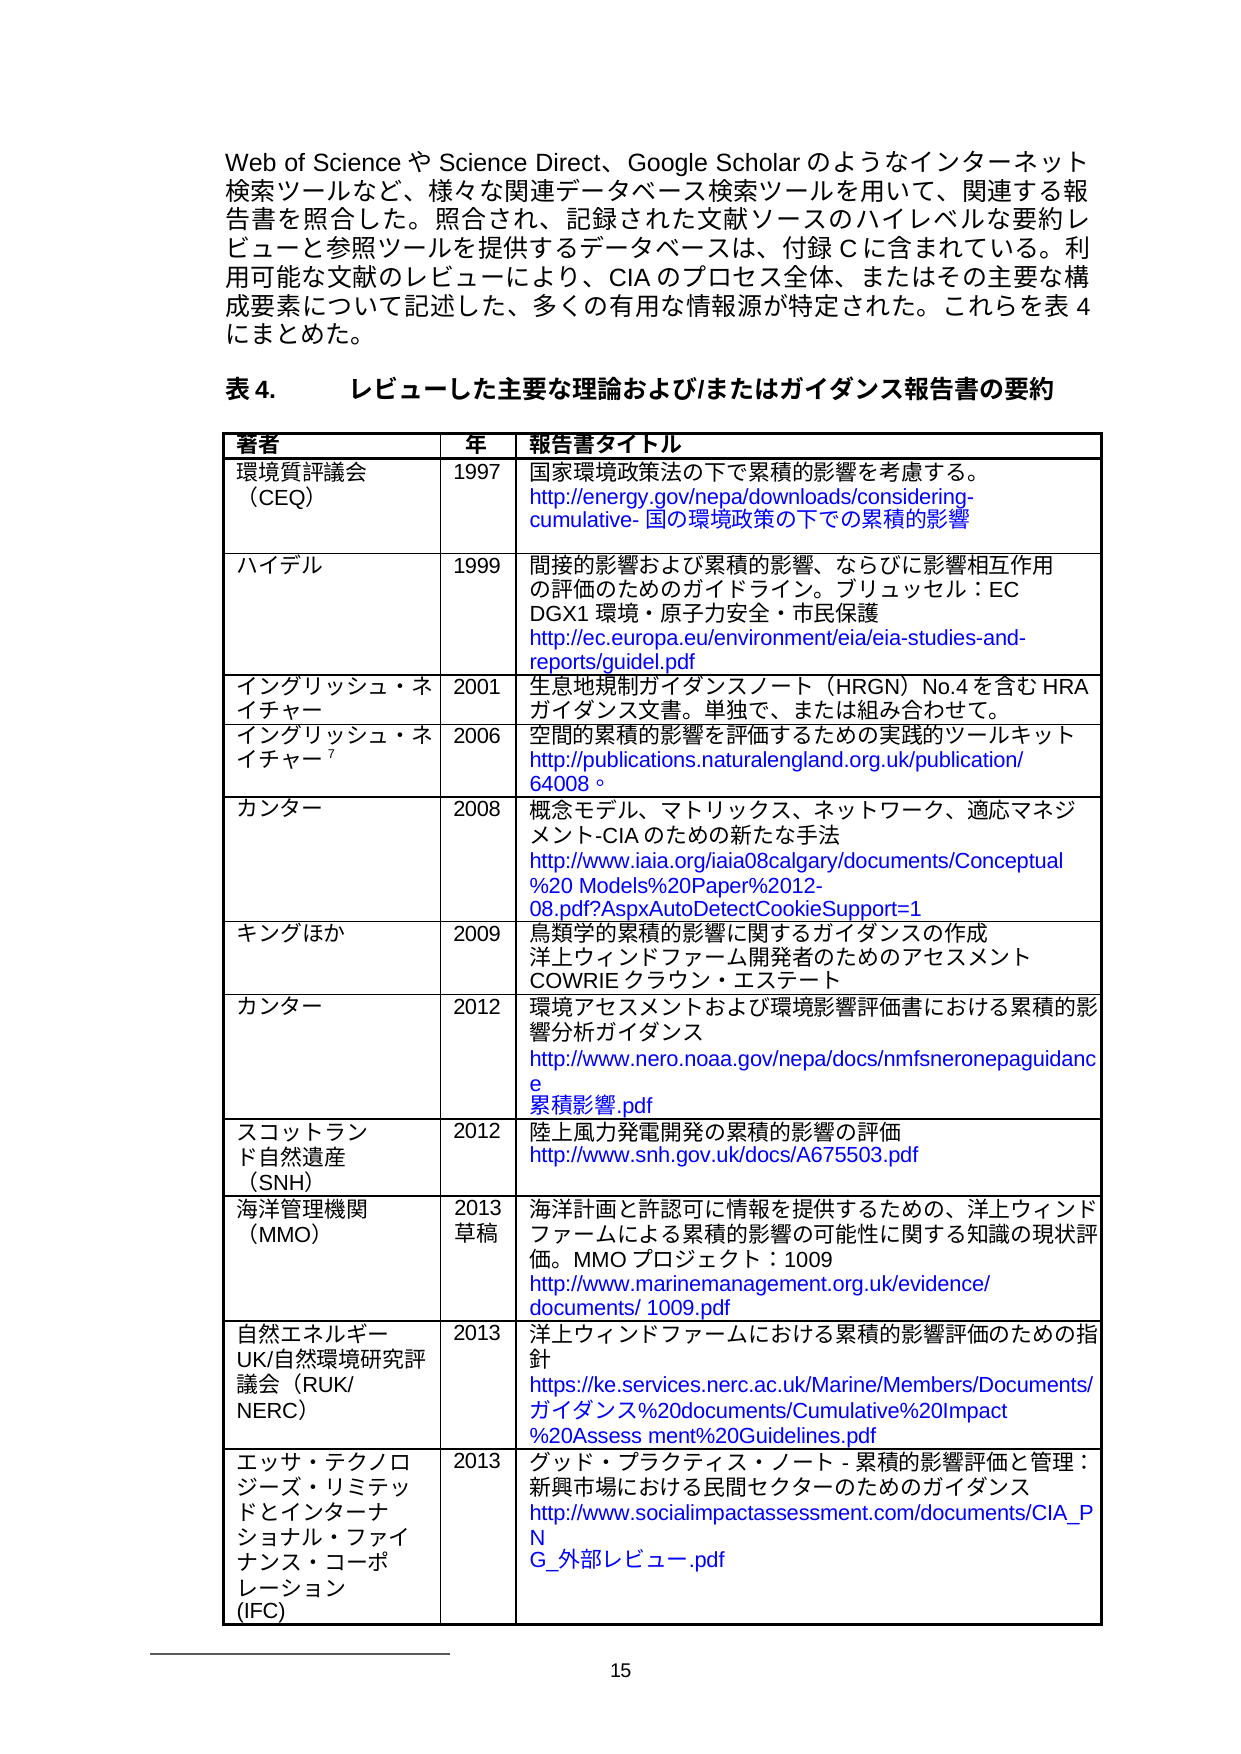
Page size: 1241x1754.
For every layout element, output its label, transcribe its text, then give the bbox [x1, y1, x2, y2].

table_cell 陸上風力発電開発の累積的影響の評価 http://www.snh.gov.uk/docs/A675503.pdf [517, 1120, 1100, 1195]
table_cell 洋上ウィンドファームにおける累積的影響評価のための指針 https://ke.services.nerc.ac.uk/Marine/Members/Documents/ ガイダンス%20documents/Cumulative%20Impact%20Assess ment%20Guidelines.pdf [517, 1322, 1100, 1448]
table_cell 1999 [441, 554, 515, 674]
table_cell 2012 [441, 995, 515, 1118]
table_cell 間接的影響および累積的影響、ならびに影響相互作用の評価のためのガイドライン。ブリュッセル：EC DGX1 環境・原子力安全・市民保護 http://ec.europa.eu/environment/eia/eia-studies-and- reports/guidel.pdf [517, 554, 1100, 674]
table_cell 2013 [441, 1322, 515, 1448]
table_header 著者 [225, 435, 440, 457]
table_cell キングほか [225, 922, 440, 993]
table_cell 2006 [441, 725, 515, 796]
table_cell ハイデル [225, 554, 440, 674]
table_cell 2009 [441, 922, 515, 993]
table_cell 2013 草稿 [441, 1197, 515, 1320]
table_cell スコットランド自然遺産（SNH） [225, 1120, 440, 1195]
table_cell エッサ・テクノロジーズ・リミテッドとインターナショナル・ファイナンス・コーポレーション (IFC) [225, 1450, 440, 1623]
table_cell 2013 [441, 1450, 515, 1623]
table_header 報告書タイトル [517, 435, 1100, 457]
table_cell カンター [225, 995, 440, 1118]
table_cell 概念モデル、マトリックス、ネットワーク、適応マネジメント-CIAのための新たな手法 http://www.iaia.org/iaia08calgary/documents/Conceptual%20 Models%20Paper%2012- 08.pdf?AspxAutoDetectCookieSupport=1 [517, 798, 1100, 921]
table_cell イングリッシュ・ネイチャー [225, 676, 440, 723]
table_cell グッド・プラクティス・ノート - 累積的影響評価と管理：新興市場における民間セクターのためのガイダンス http://www.socialimpactassessment.com/documents/CIA_PN G_外部レビュー.pdf [517, 1450, 1100, 1623]
table_cell 環境アセスメントおよび環境影響評価書における累積的影響分析ガイダンス http://www.nero.noaa.gov/nepa/docs/nmfsneronepaguidance 累積影響.pdf [517, 995, 1100, 1118]
table_cell 1997 [441, 460, 515, 553]
subtitle 表4. レビューした主要な理論および/またはガイダンス報告書の要約 [225, 375, 1181, 404]
table_cell 自然エネルギーUK/自然環境研究評議会（RUK/NERC） [225, 1322, 440, 1448]
text Web of ScienceやScience Direct、Google Scholarのようなインターネット検索ツールなど、様々な関連データベース検索ツールを用いて、関連する報告書を照合した。照合され、記録された文献ソースのハイレベルな要約レビューと参照ツールを提供するデータベースは、付録Cに含まれている。利用可能な文献のレビューにより、CIAのプロセス全体、またはその主要な構成要素について記述した、多くの有用な情報源が特定された。これらを表4にまとめた。 [225, 148, 1090, 349]
table_header 年 [441, 435, 515, 457]
table_cell 環境質評議会（CEQ） [225, 460, 440, 553]
table_cell 国家環境政策法の下で累積的影響を考慮する。 http://energy.gov/nepa/downloads/considering-cumulative- 国の環境政策の下での累積的影響 [517, 460, 1100, 553]
table_cell 2012 [441, 1120, 515, 1195]
table_cell イングリッシュ・ネイチャー7 [225, 725, 440, 796]
table_cell 海洋計画と許認可に情報を提供するための、洋上ウィンドファームによる累積的影響の可能性に関する知識の現状評価。MMOプロジェクト：1009 http://www.marinemanagement.org.uk/evidence/documents/ 1009.pdf [517, 1197, 1100, 1320]
table_cell 空間的累積的影響を評価するための実践的ツールキット http://publications.naturalengland.org.uk/publication/64008。 [517, 725, 1100, 796]
table_cell 2008 [441, 798, 515, 921]
table_cell 海洋管理機関（MMO） [225, 1197, 440, 1320]
table_cell 生息地規制ガイダンスノート（HRGN）No.4を含むHRAガイダンス文書。単独で、または組み合わせて。 [517, 676, 1100, 723]
table_cell カンター [225, 798, 440, 921]
table_cell 2001 [441, 676, 515, 723]
table_cell 鳥類学的累積的影響に関するガイダンスの作成 洋上ウィンドファーム開発者のためのアセスメントCOWRIEクラウン・エステート [517, 922, 1100, 993]
